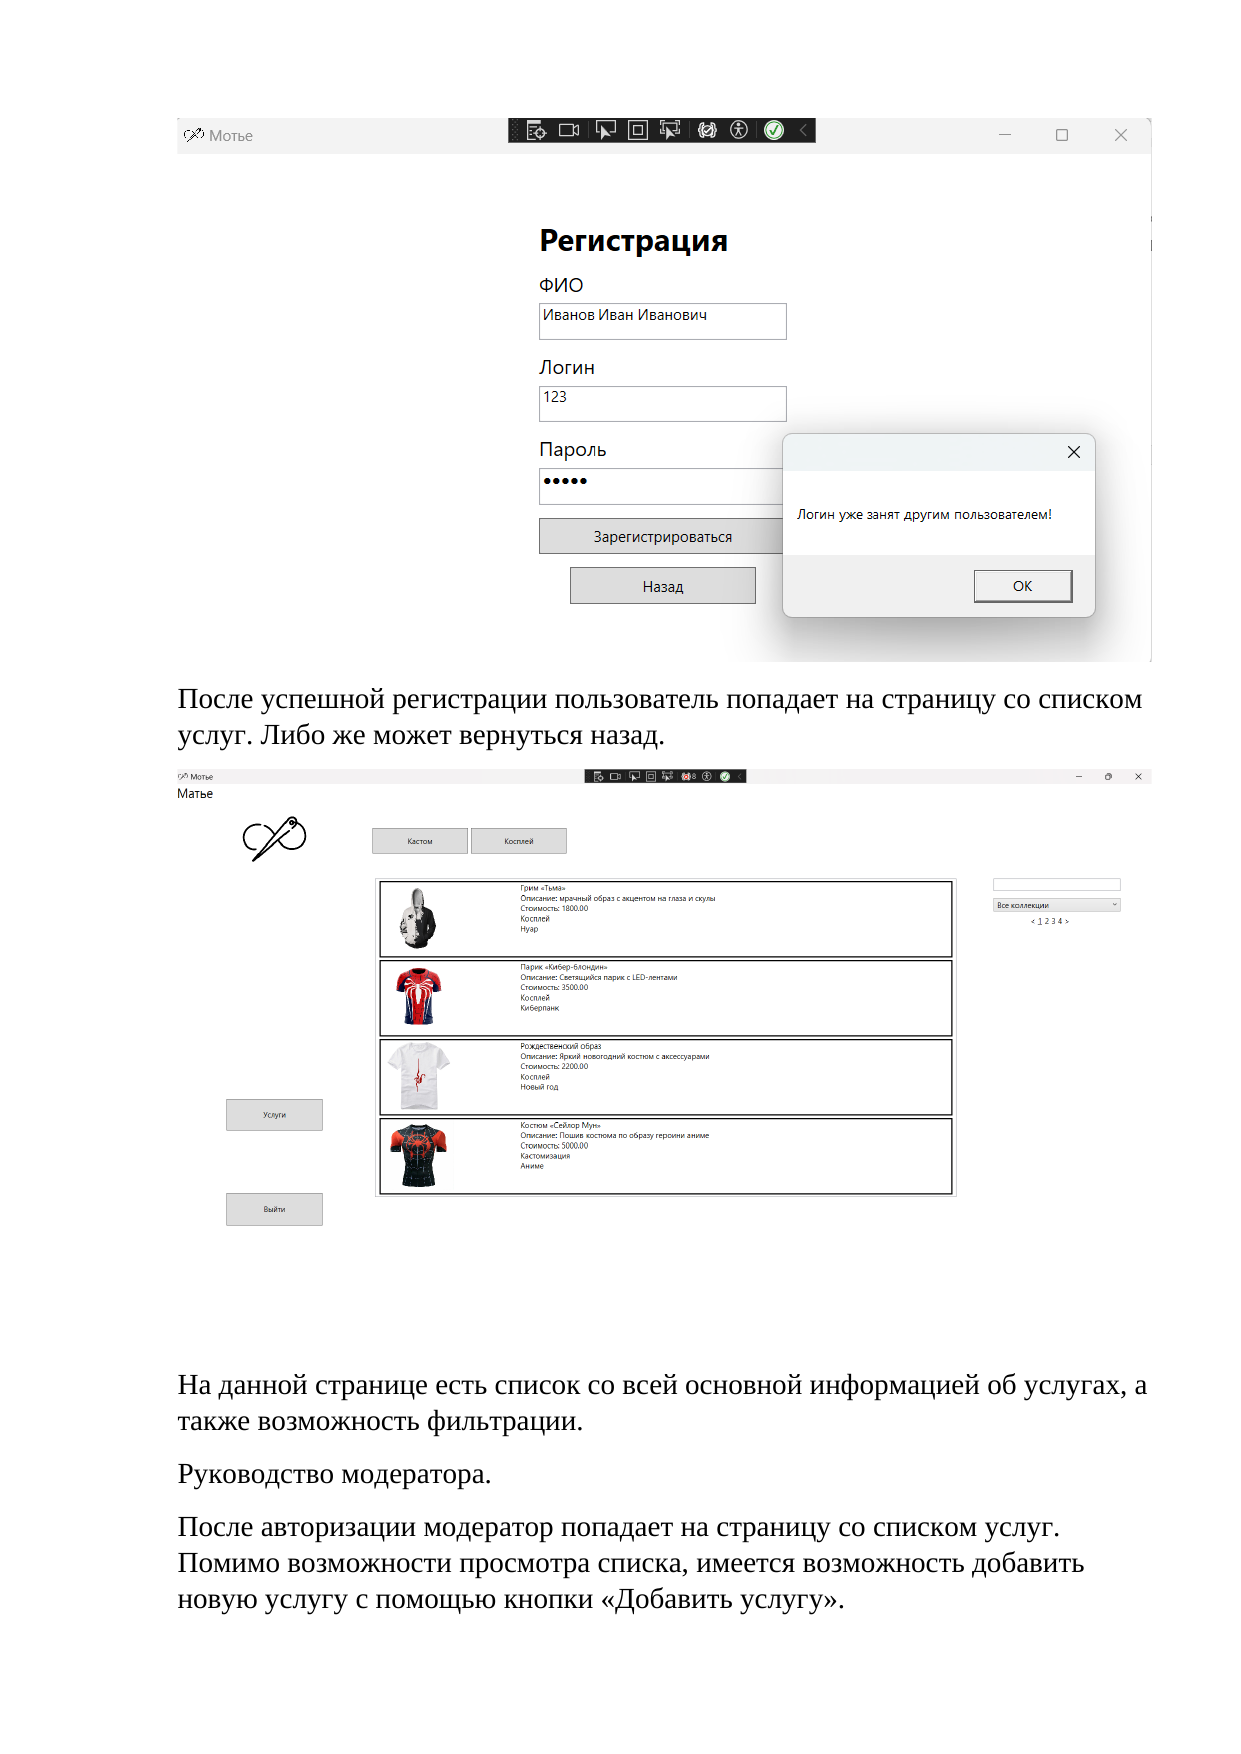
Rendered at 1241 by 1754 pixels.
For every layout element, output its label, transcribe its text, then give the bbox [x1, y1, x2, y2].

text После успешной регистрации пользователь попадает на страницу со списком услуг. Либо же может вернуться назад. [177, 681, 1152, 750]
text Руководство модератора. [177, 1456, 1152, 1490]
picture [177, 769, 1152, 1349]
picture [177, 118, 1152, 662]
text После авторизации модератор попадает на страницу со списком услуг. Помимо возможности просмотра списка, имеется возможность добавить новую услугу с помощью кнопки «Добавить услугу». [177, 1509, 1152, 1615]
text На данной странице есть список со всей основной информацией об услугах, а также возможность фильтрации. [177, 1367, 1152, 1437]
